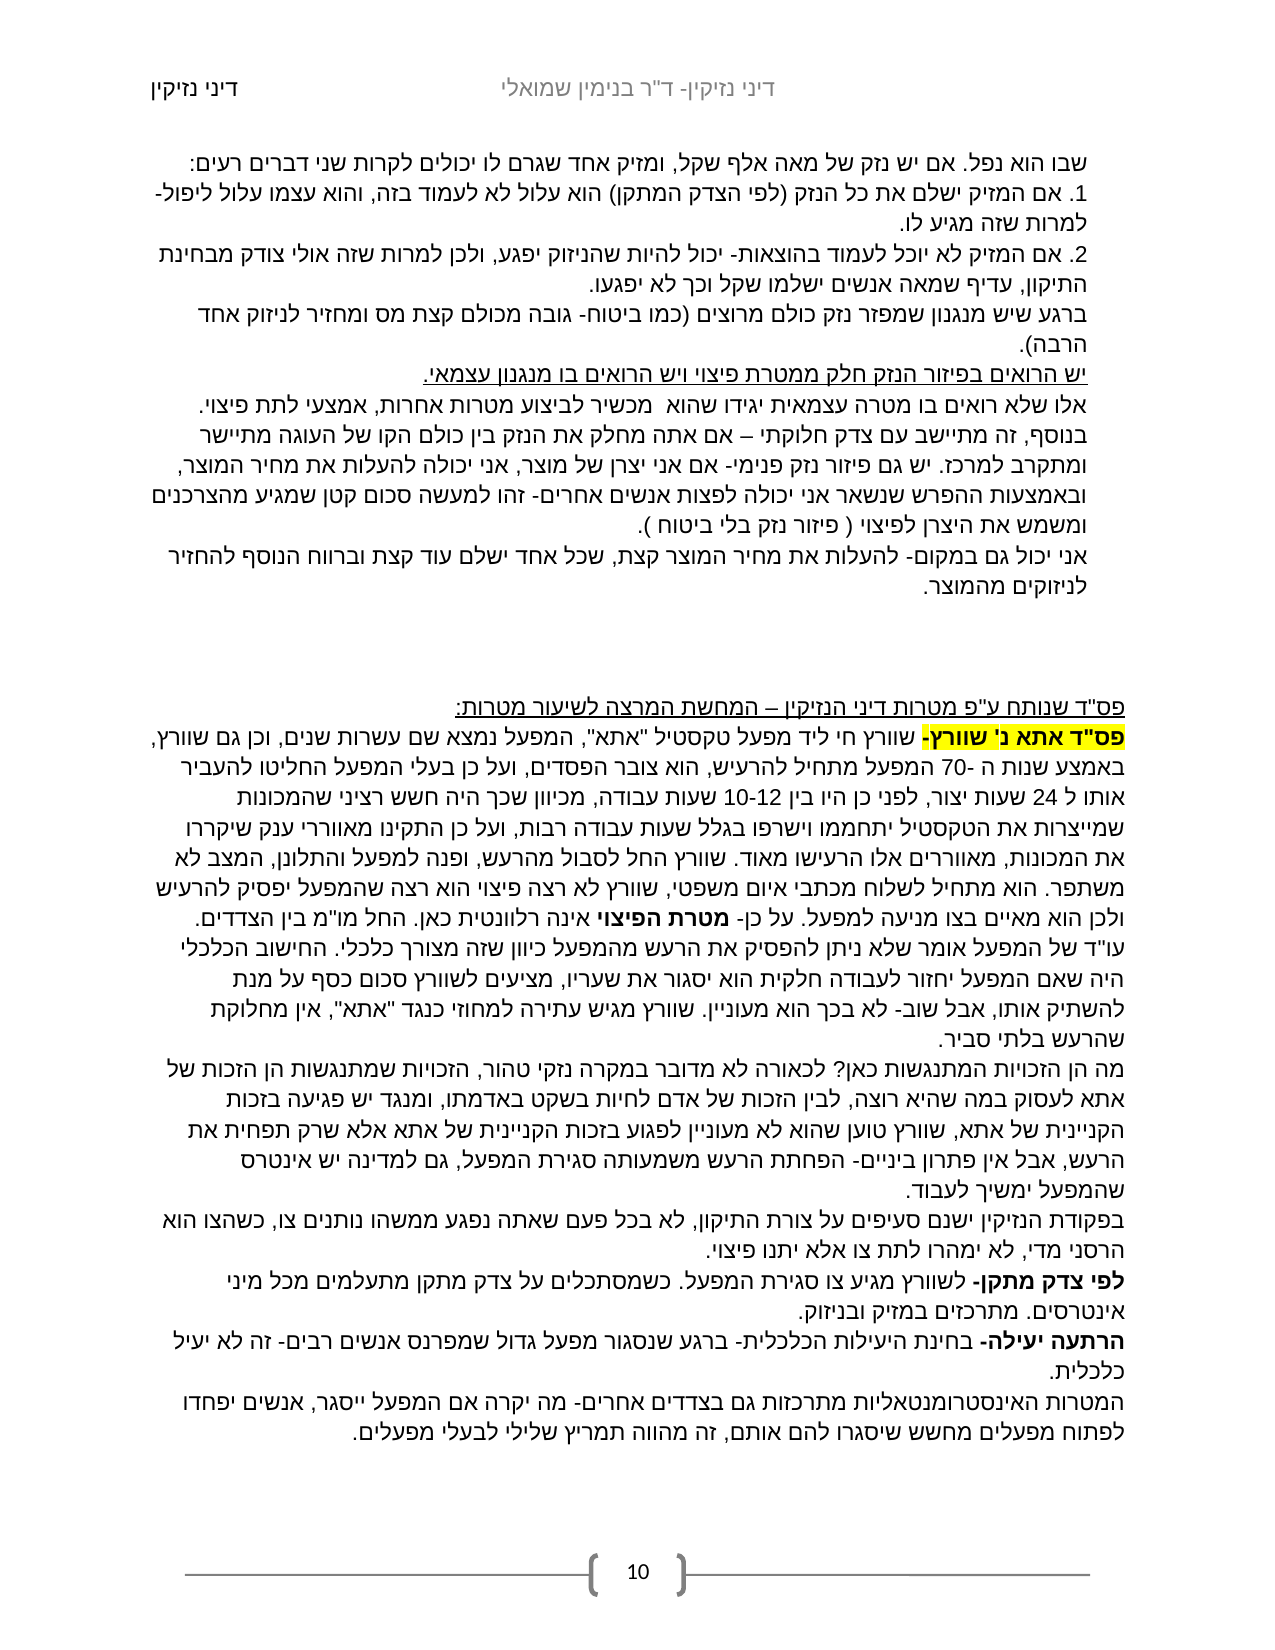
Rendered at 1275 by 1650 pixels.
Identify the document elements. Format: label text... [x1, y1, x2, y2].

text פס"ד אתא נ' שוורץ- שוורץ חי ליד מפעל טקסטיל "אתא", המפעל נמצא שם עשרות שנים, וכן גם שוורץ, באמצע שנות ה -70 המפעל מתחיל להרעיש, הוא צובר הפסדים, ועל כן בעלי המפעל החליטו להעביר אותו ל 24 שעות יצור, לפני כן היו בין 10-12 שעות עבודה, מכיוון שכך היה חשש רציני שהמכונות שמייצרות את הטקסטיל יתחממו וישרפו בגלל שעות עבודה רבות, ועל כן התקינו מאווררי ענק שיקררו את המכונות, מאווררים אלו הרעישו מאוד. שוורץ החל לסבול מהרעש, ופנה למפעל והתלונן, המצב לא משתפר. הוא מתחיל לשלוח מכתבי איום משפטי, שוורץ לא רצה פיצוי הוא רצה שהמפעל יפסיק להרעיש ולכן הוא מאיים בצו מניעה למפעל. על כן- מטרת הפיצוי אינה רלוונטית כאן. החל מו"מ בין הצדדים. עו"ד של המפעל אומר שלא ניתן להפסיק את הרעש מהמפעל כיוון שזה מצורך כלכלי. החישוב הכלכלי היה שאם המפעל יחזור לעבודה חלקית הוא יסגור את שעריו, מציעים לשוורץ סכום כסף על מנת להשתיק אותו, אבל שוב- לא בכך הוא מעוניין. שוורץ מגיש עתירה למחוזי כנגד "אתא", אין מחלוקת שהרעש בלתי סביר. [150, 724, 1125, 1052]
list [150, 150, 1125, 599]
text מה הן הזכויות המתנגשות כאן? לכאורה לא מדובר במקרה נזקי טהור, הזכויות שמתנגשות הן הזכות של אתא לעסוק במה שהיא רוצה, לבין הזכות של אדם לחיות בשקט באדמתו, ומנגד יש פגיעה בזכות הקניינית של אתא, שוורץ טוען שהוא לא מעוניין לפגוע בזכות הקניינית של אתא אלא שרק תפחית את הרעש, אבל אין פתרון ביניים- הפחתת הרעש משמעותה סגירת המפעל, גם למדינה יש אינטרס שהמפעל ימשיך לעבוד. [150, 1056, 1125, 1203]
text בפקודת הנזיקין ישנם סעיפים על צורת התיקון, לא בכל פעם שאתה נפגע ממשהו נותנים צו, כשהצו הוא הרסני מדי, לא ימהרו לתת צו אלא יתנו פיצוי. [150, 1207, 1125, 1264]
text לפי צדק מתקן- לשוורץ מגיע צו סגירת המפעל. כשמסתכלים על צדק מתקן מתעלמים מכל מיני אינטרסים. מתרכזים במזיק ובניזוק. [150, 1268, 1125, 1324]
text המטרות האינסטרומנטאליות מתרכזות גם בצדדים אחרים- מה יקרה אם המפעל ייסגר, אנשים יפחדו לפתוח מפעלים מחשש שיסגרו להם אותם, זה מהווה תמריץ שלילי לבעלי מפעלים. [150, 1388, 1125, 1445]
text פס"ד שנותח ע"פ מטרות דיני הנזיקין – המחשת המרצה לשיעור מטרות: [150, 694, 1125, 720]
text הרתעה יעילה- בחינת היעילות הכלכלית- ברגע שנסגור מפעל גדול שמפרנס אנשים רבים- זה לא יעיל כלכלית. [150, 1328, 1125, 1385]
